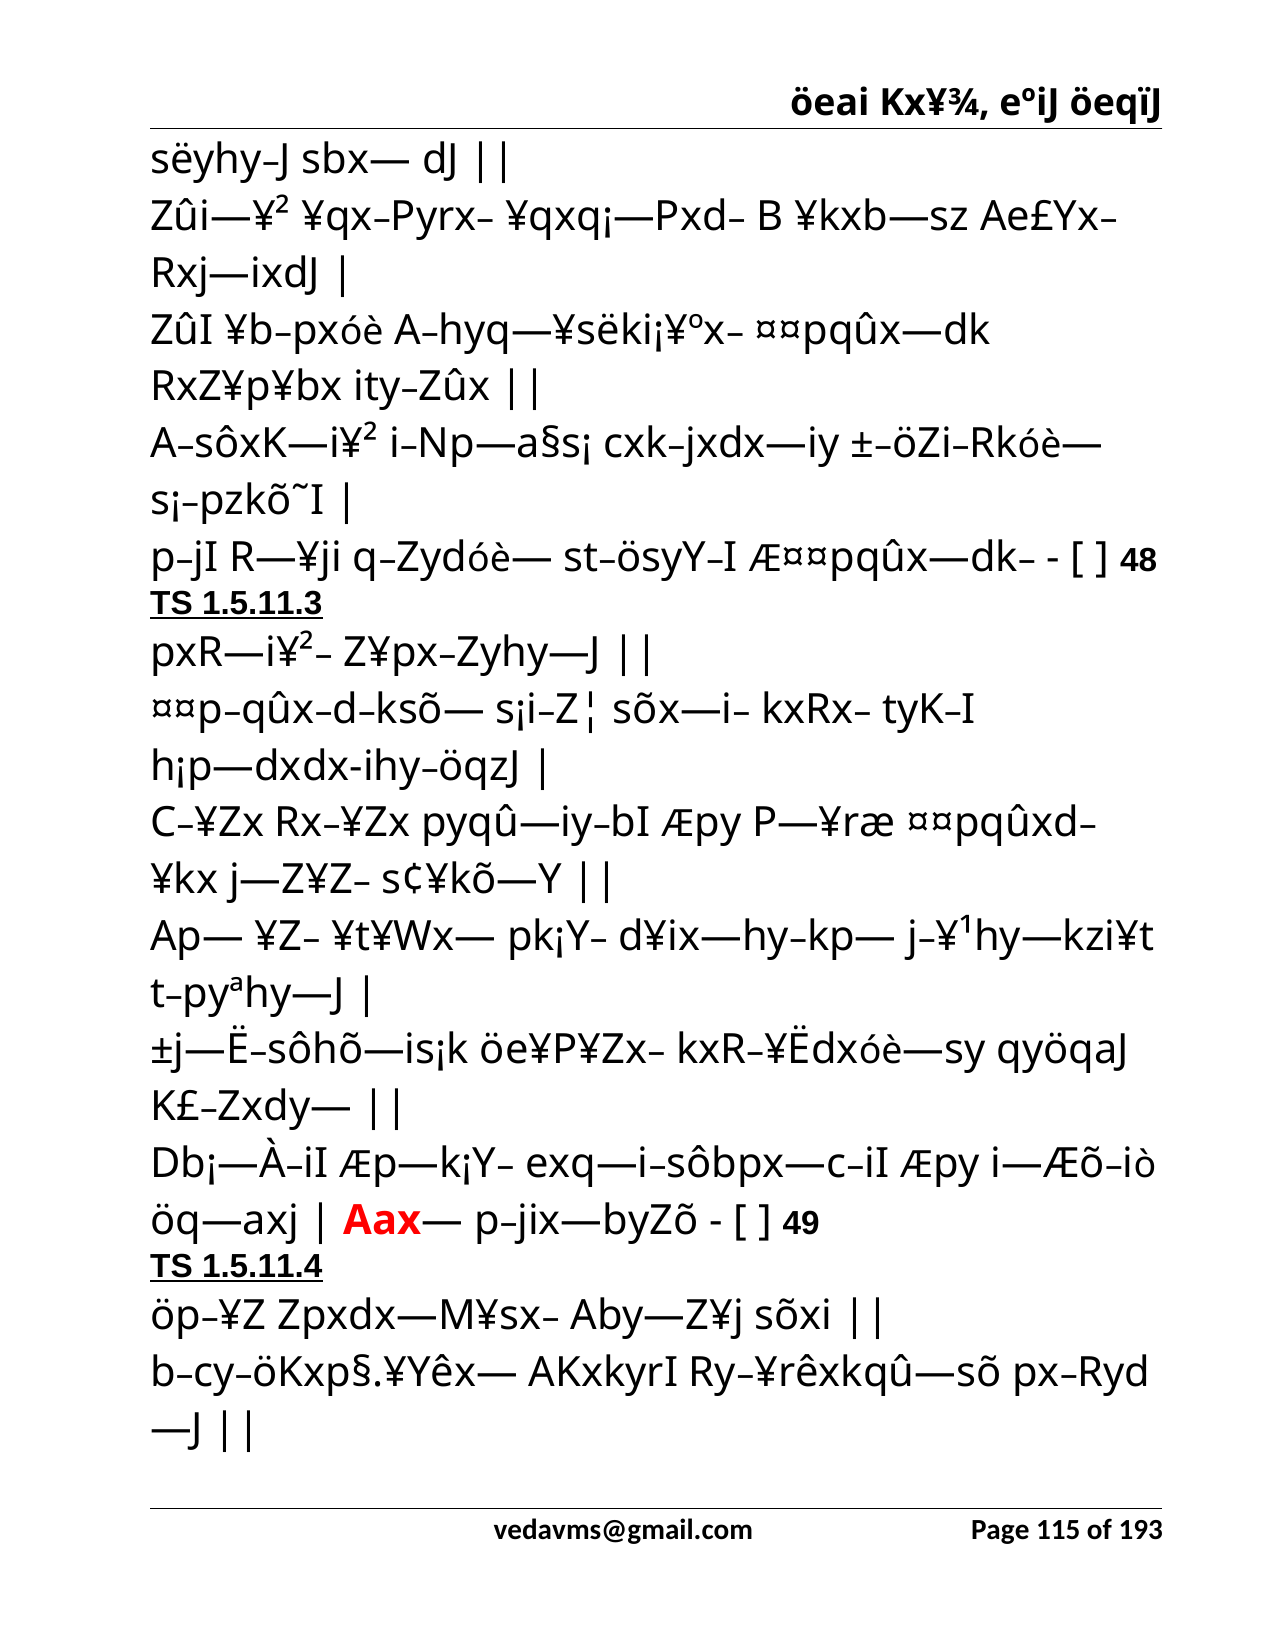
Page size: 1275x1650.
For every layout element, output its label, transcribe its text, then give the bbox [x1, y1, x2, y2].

text TS 1.5.11.4 [150, 1246, 1162, 1285]
text Db¡—À–iI Æp—k¡Y– exq—i–sôbpx—c–iI Æpy i—Æõ–iò öq—axj | Aax— p–jix—byZõ - [ ] 49 [150, 1133, 1162, 1246]
text öp–¥Z Zpxdx—M¥sx– Aby—Z¥j sõxi || [150, 1285, 1162, 1341]
text t–pyªhy—J | [150, 962, 1162, 1019]
text ±j—Ë–sôhõ—is¡k öe¥P¥Zx– kxR–¥Ëdxóè—sy qyöqaJ K£–Zxdy— || [150, 1019, 1162, 1133]
text C–¥Zx Rx–¥Zx pyqû—iy–bI Æpy P—¥ræ ¤¤pqûxd–¥kx j—Z¥Z– s¢¥kõ—Y || [150, 792, 1162, 906]
text s¡–pzkõ˜I | [150, 470, 1162, 527]
text Zûi—¥² ¥qx–Pyrx– ¥qxq¡—Pxd– B ¥kxb—sz Ae£Yx– Rxj—ixdJ | [150, 186, 1162, 299]
text Ap— ¥Z– ¥t¥Wx— pk¡Y– d¥ix—hy–kp— j–¥¹hy—kzi¥t [150, 906, 1162, 962]
text pxR—i¥²– Z¥px–Zyhy—J || [150, 622, 1162, 678]
text h¡p—dxdx-ihy–öqzJ | [150, 735, 1162, 792]
text A–sôxK—i¥² i–Np—a§s¡ cxk–jxdx—iy ±–öZi–Rkóè— [150, 413, 1162, 470]
text TS 1.5.11.3 [150, 583, 1162, 622]
text p–jI R—¥ji q–Zydóè— st–ösyY–I Æ¤¤pqûx—dk– - [ ] 48 [150, 527, 1162, 583]
text ZûI ¥b–pxóè A–hyq—¥sëki¡¥ºx– ¤¤pqûx—dk RxZ¥p¥bx ity–Zûx || [150, 299, 1162, 413]
text ¤¤p–qûx–d–ksõ— s¡i–Z¦ sõx—i– kxRx– tyK–I [150, 678, 1162, 735]
text b–cy–öKxp§.¥Yêx— AKxkyrI Ry–¥rêxkqû—sõ px–Ryd—J || [150, 1341, 1162, 1455]
text ¤¤pqûx—dk– ögÖ—¥Y pyÉ Mx–Z¡I Æj¢–jI ex—Z sû–sëyhy–J sbx— dJ || [150, 129, 1162, 186]
